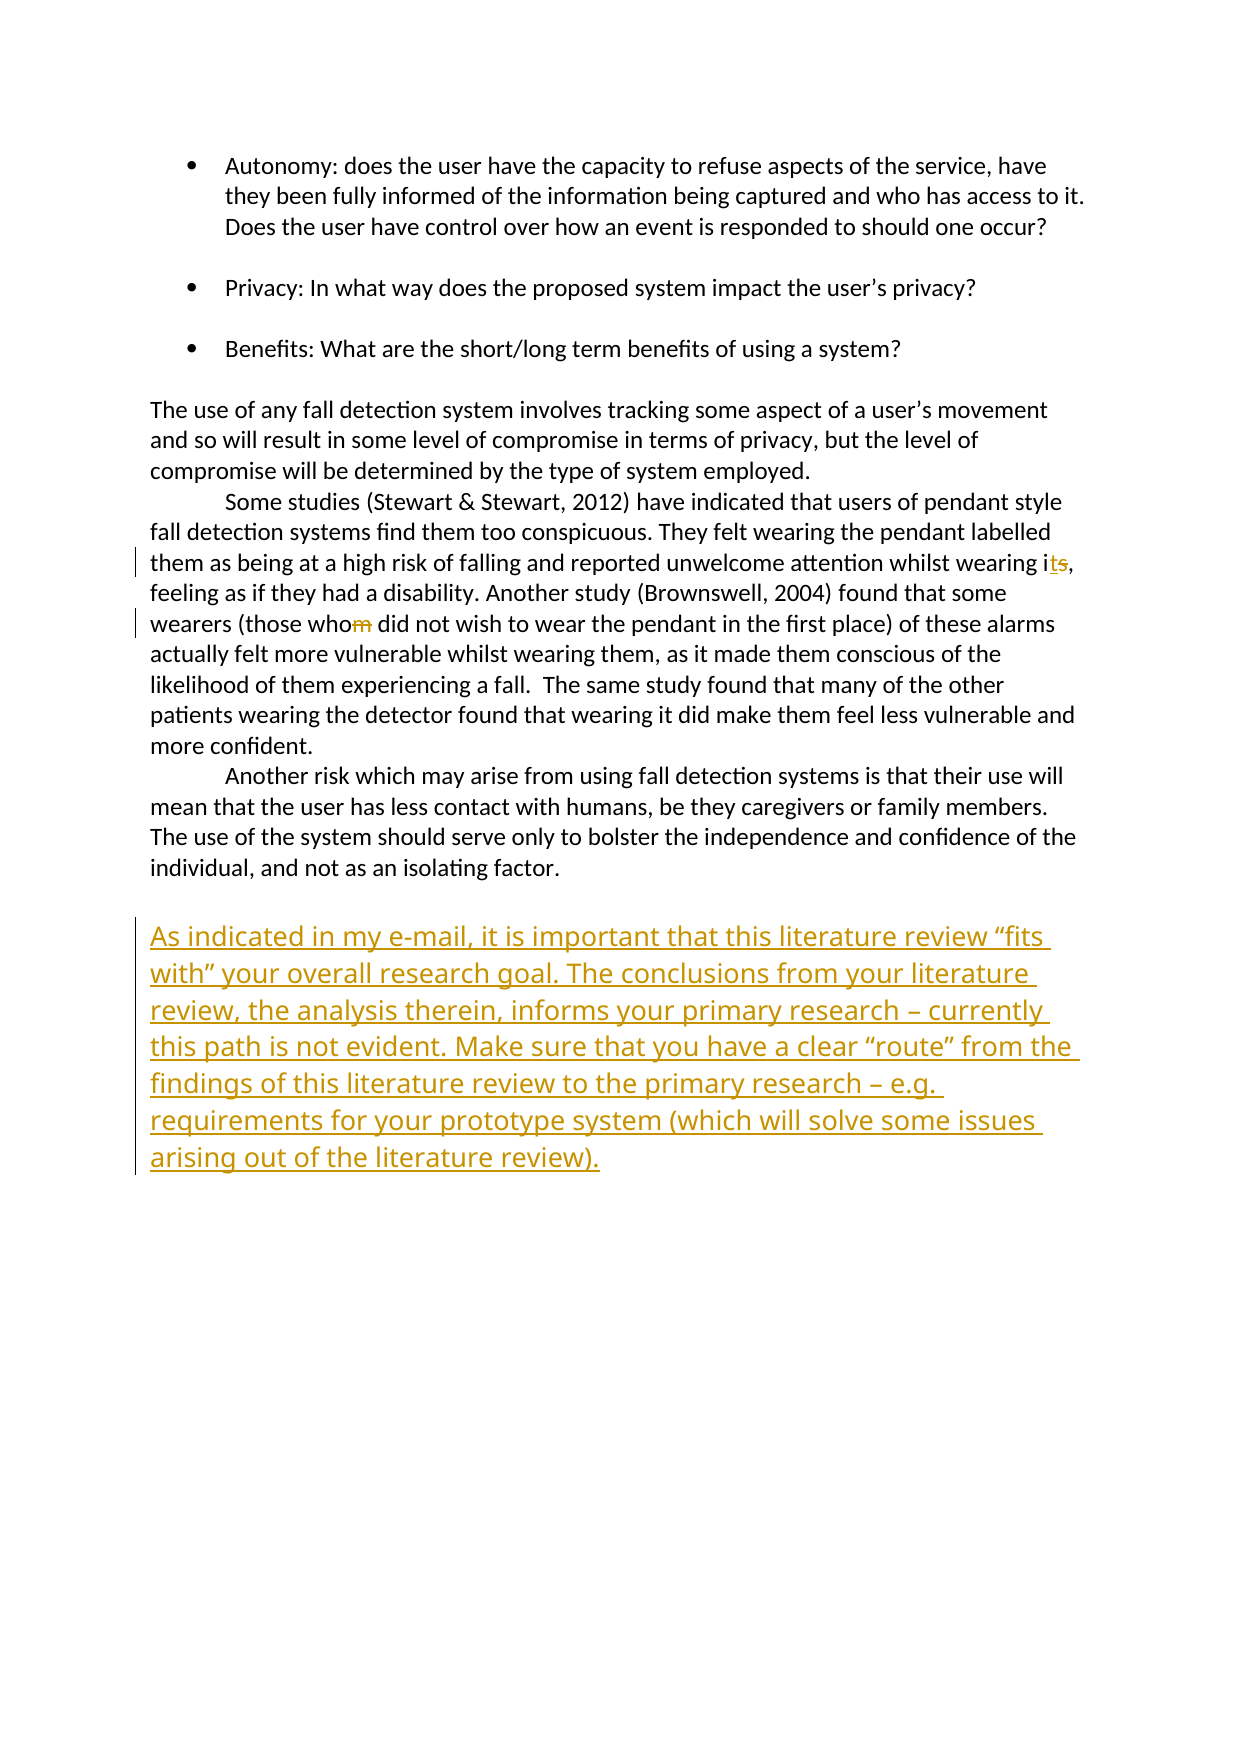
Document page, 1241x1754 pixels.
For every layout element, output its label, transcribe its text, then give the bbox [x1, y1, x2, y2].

list Autonomy: does the user have the capacity to refuse aspects of the service, have they been fully informed of the information being captured and who has access to it. Does the user have control over how an event is responded to should one occur? [187, 150, 1090, 242]
text Some studies (Stewart & Stewart, 2012) have indicated that users of pendant style fall detection systems find them too conspicuous. They felt wearing the pendant labelled them as being at a high risk of falling and reported unwelcome attention whilst wearing i, feeling as if they had a disability. Another study (Brownswell, 2004) found that some wearers (those who did not wish to wear the pendant in the first place) of these alarms actually felt more vulnerable whilst wearing them, as it made them conscious of the likelihood of them experiencing a fall. The same study found that many of the other patients wearing the detector found that wearing it did make them feel less vulnerable and more confident. [150, 486, 1090, 760]
list Benefits: What are the short/long term benefits of using a system? [187, 333, 1090, 364]
text Another risk which may arise from using fall detection systems is that their use will mean that the user has less contact with humans, be they caregivers or family members. The use of the system should serve only to bolster the independence and confidence of the individual, and not as an isolating factor. [150, 760, 1090, 882]
text The use of any fall detection system involves tracking some aspect of a user’s movement and so will result in some level of compromise in terms of privacy, but the level of compromise will be determined by the type of system employed. [150, 394, 1090, 486]
list Privacy: In what way does the proposed system impact the user’s privacy? [187, 272, 1090, 303]
